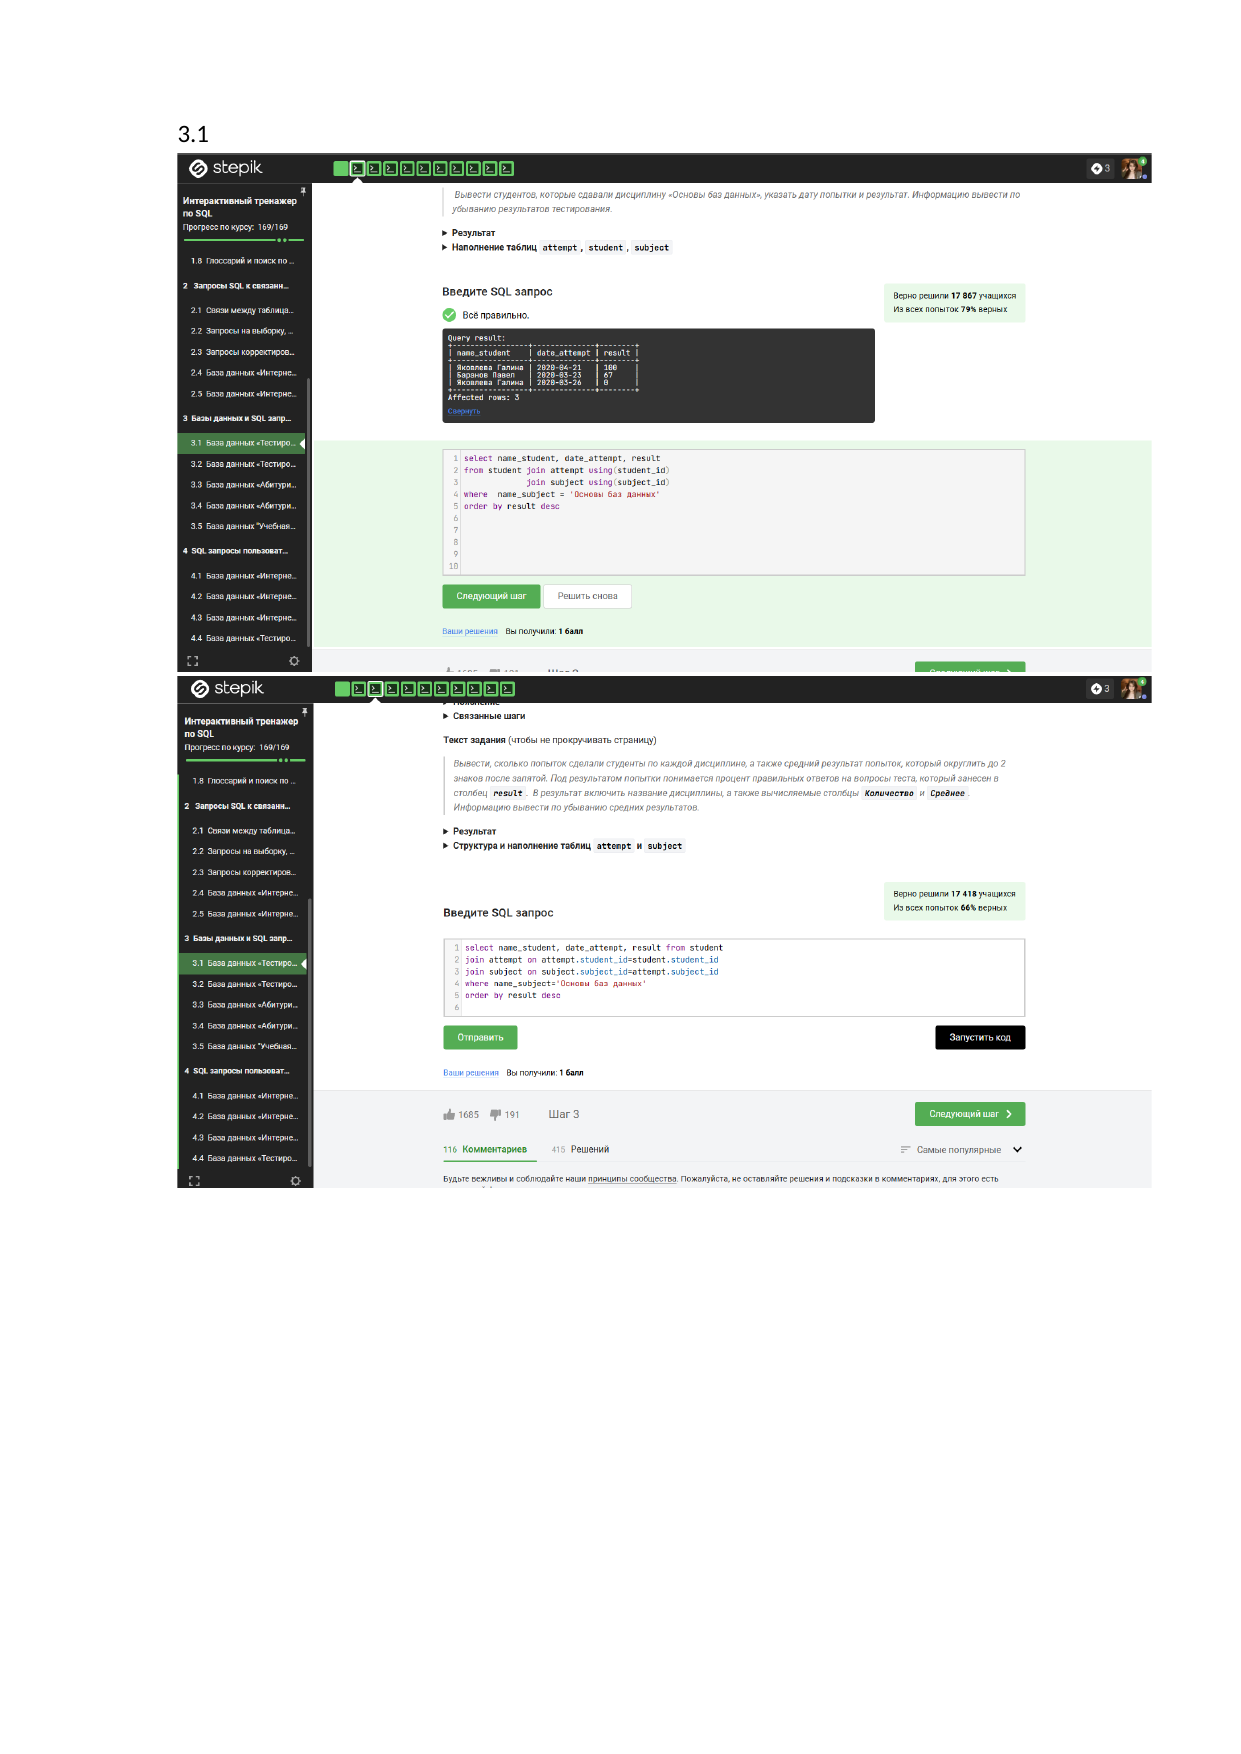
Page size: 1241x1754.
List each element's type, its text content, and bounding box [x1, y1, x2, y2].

picture [177, 676, 1152, 1188]
text 3.1 [177, 118, 1152, 153]
picture [177, 153, 1152, 672]
